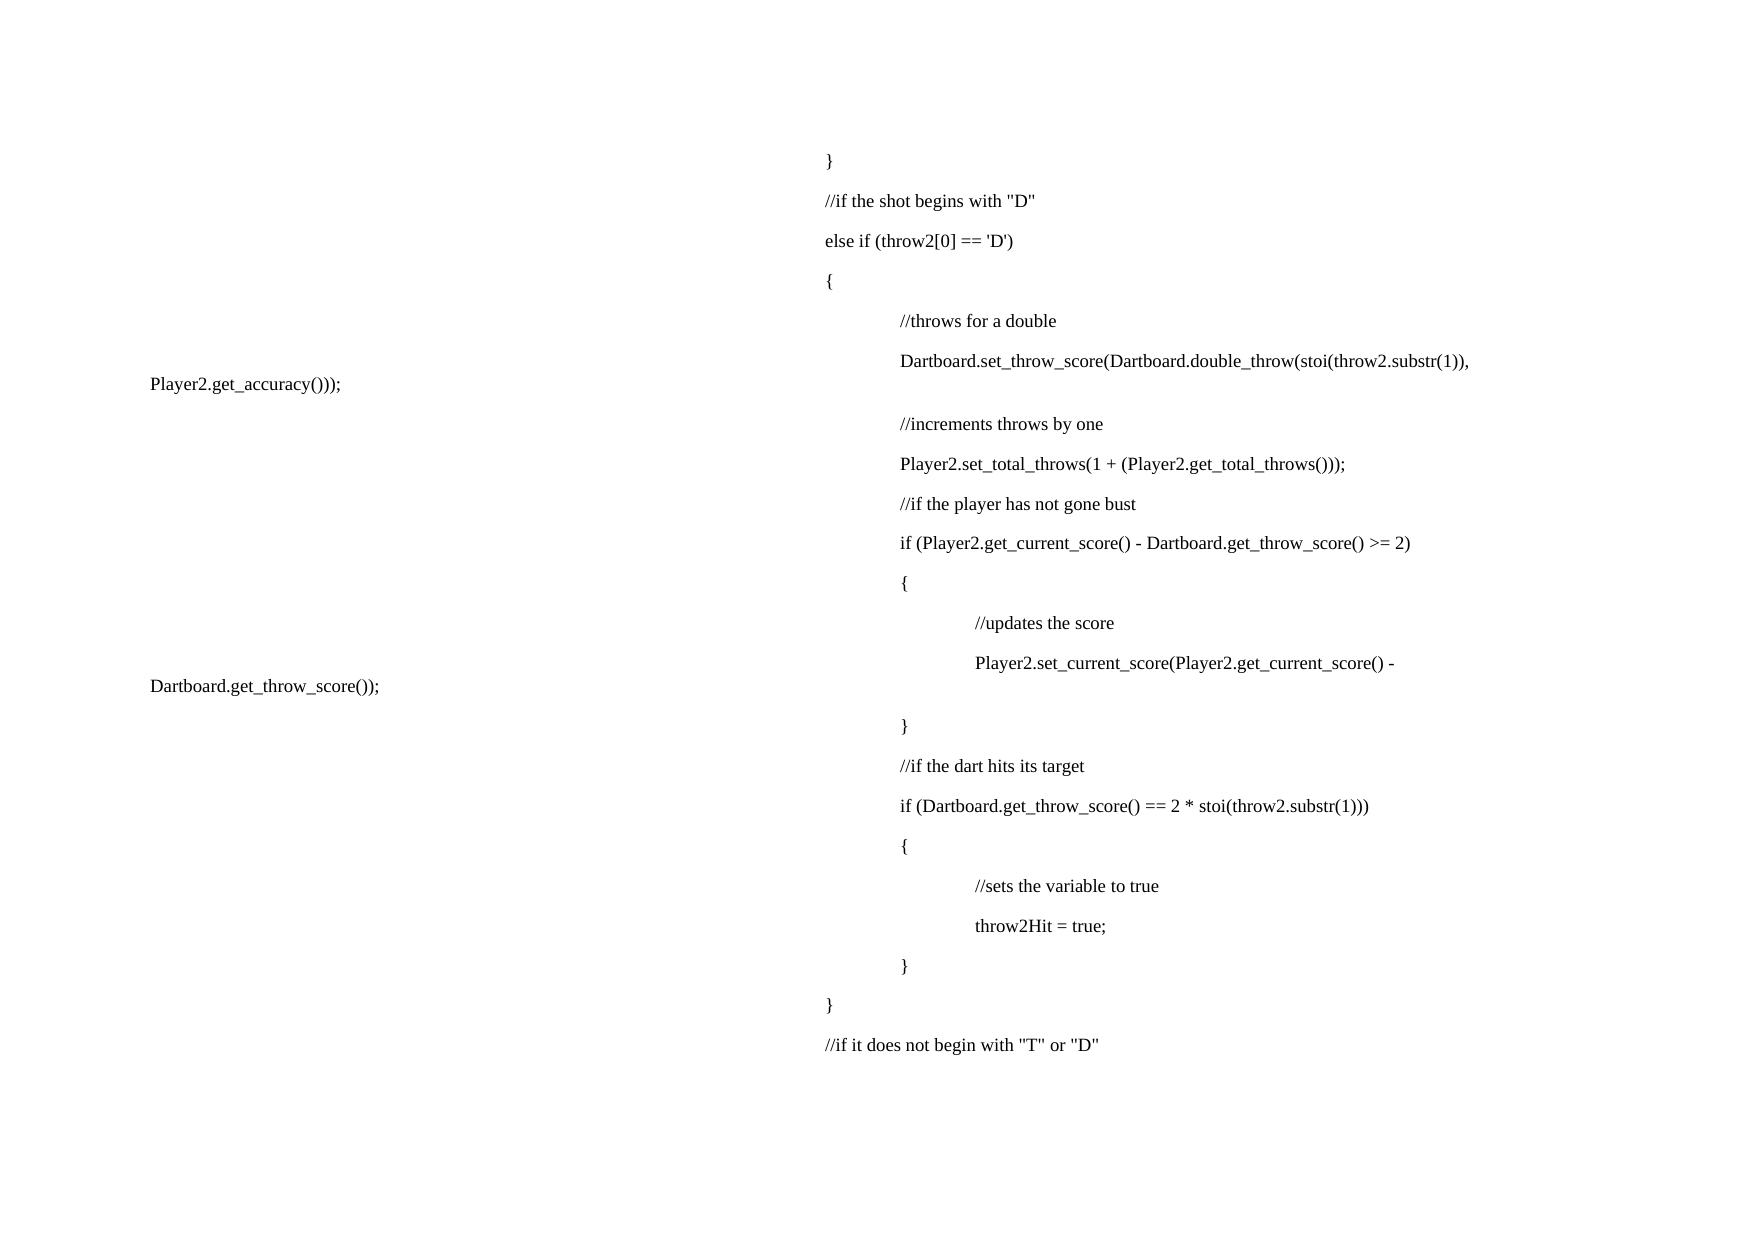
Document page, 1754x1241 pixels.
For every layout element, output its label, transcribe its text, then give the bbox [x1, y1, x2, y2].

text } [150, 994, 1604, 1016]
text } [150, 715, 1604, 737]
text Player2.set_current_score(Player2.get_current_score() - Dartboard.get_throw_score()); [150, 652, 1604, 697]
text //if it does not begin with "T" or "D" [150, 1034, 1604, 1056]
text //if the dart hits its target [150, 755, 1604, 777]
text { [150, 835, 1604, 856]
text else if (throw2[0] == 'D') [150, 230, 1604, 251]
text } [150, 954, 1604, 976]
text //increments throws by one [150, 413, 1604, 434]
text //updates the score [150, 612, 1604, 634]
text //if the player has not gone bust [150, 492, 1604, 514]
text { [150, 270, 1604, 291]
text { [150, 572, 1604, 594]
text if (Player2.get_current_score() - Dartboard.get_throw_score() >= 2) [150, 532, 1604, 554]
text //if the shot begins with "D" [150, 190, 1604, 211]
text //sets the variable to true [150, 875, 1604, 896]
text Player2.set_total_throws(1 + (Player2.get_total_throws())); [150, 452, 1604, 474]
text } [150, 150, 1604, 172]
text Dartboard.set_throw_score(Dartboard.double_throw(stoi(throw2.substr(1)), Player2.get_accuracy())); [150, 349, 1604, 394]
text //throws for a double [150, 309, 1604, 331]
text if (Dartboard.get_throw_score() == 2 * stoi(throw2.substr(1))) [150, 795, 1604, 816]
text throw2Hit = true; [150, 914, 1604, 936]
